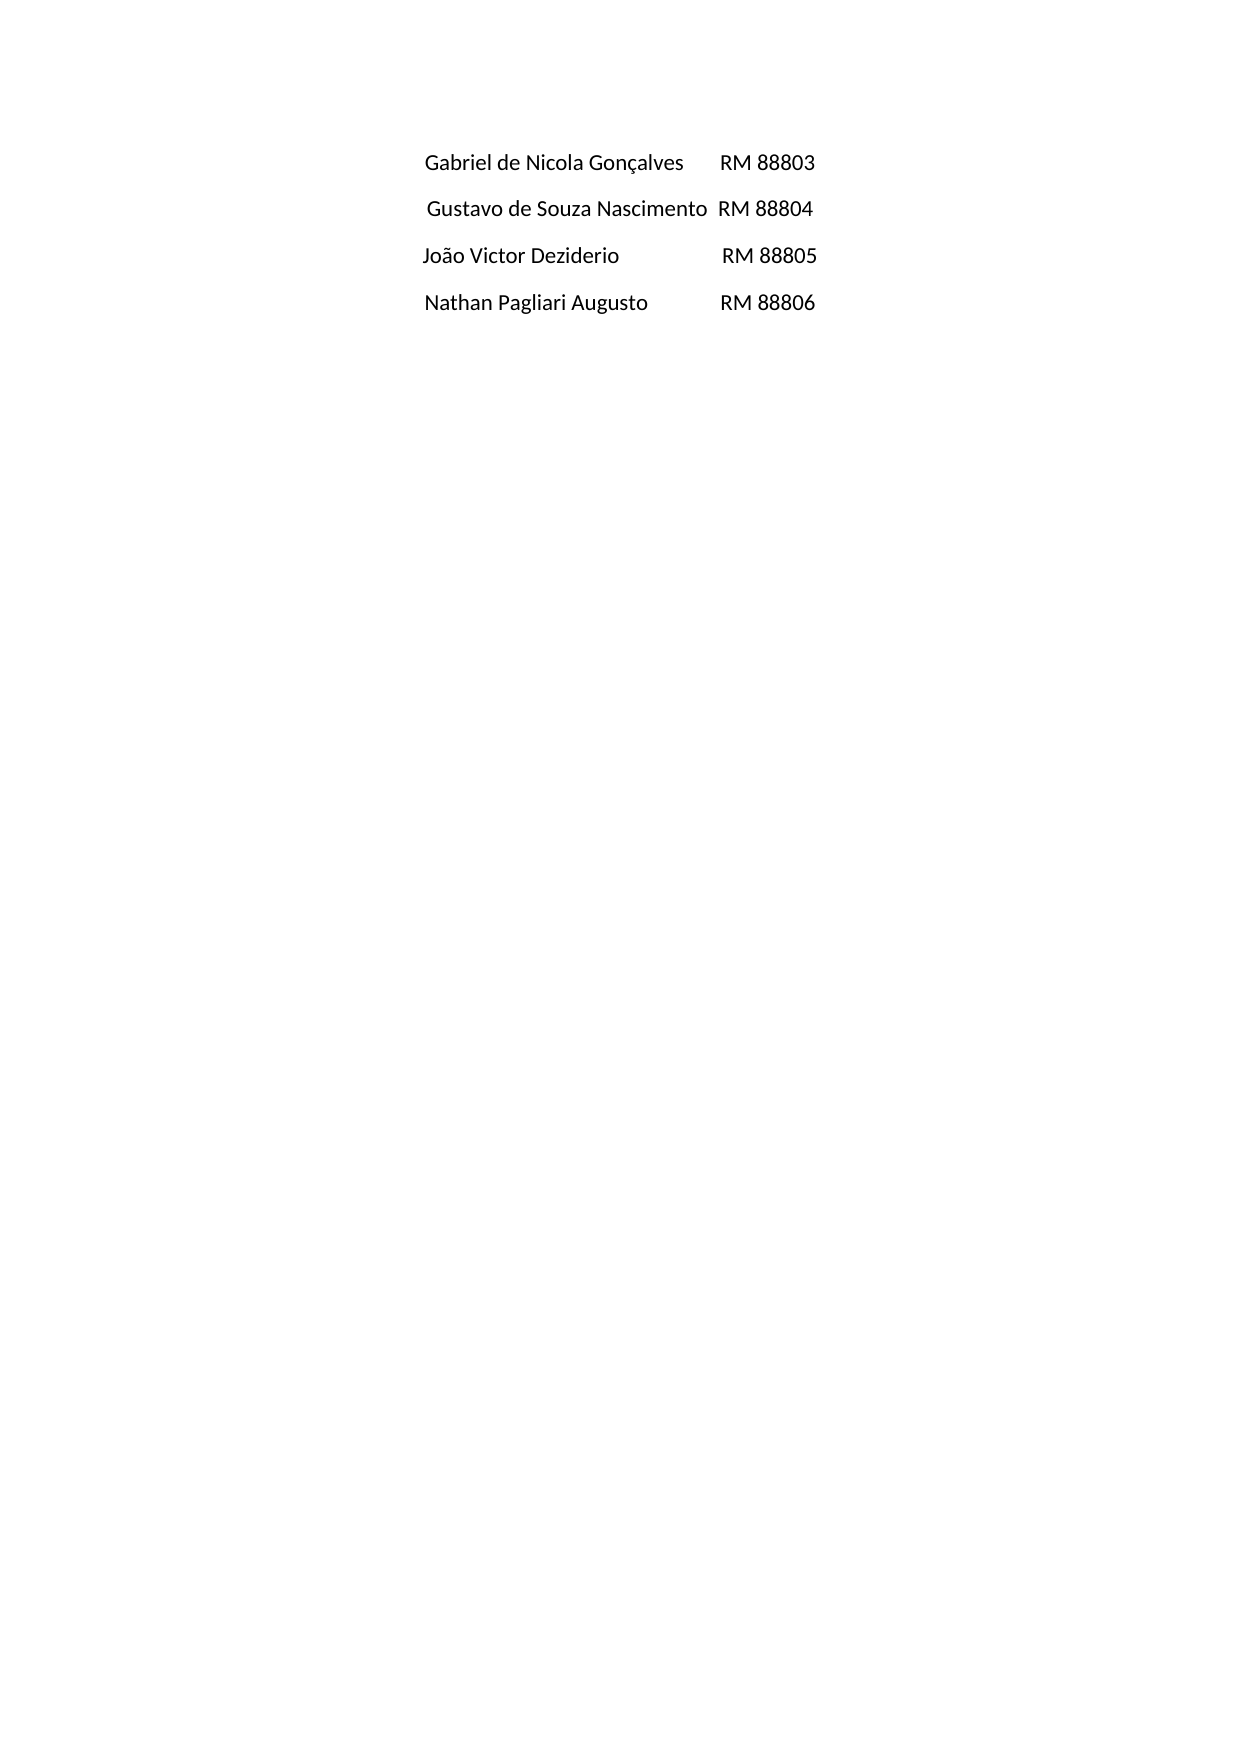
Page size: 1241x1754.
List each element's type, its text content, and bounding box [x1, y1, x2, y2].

text Nathan Pagliari Augusto RM 88806 [177, 288, 1063, 316]
text Gustavo de Souza Nascimento RM 88804 [177, 194, 1063, 222]
text João Victor Deziderio RM 88805 [177, 241, 1063, 269]
text Gabriel de Nicola Gonçalves RM 88803 [177, 148, 1063, 176]
